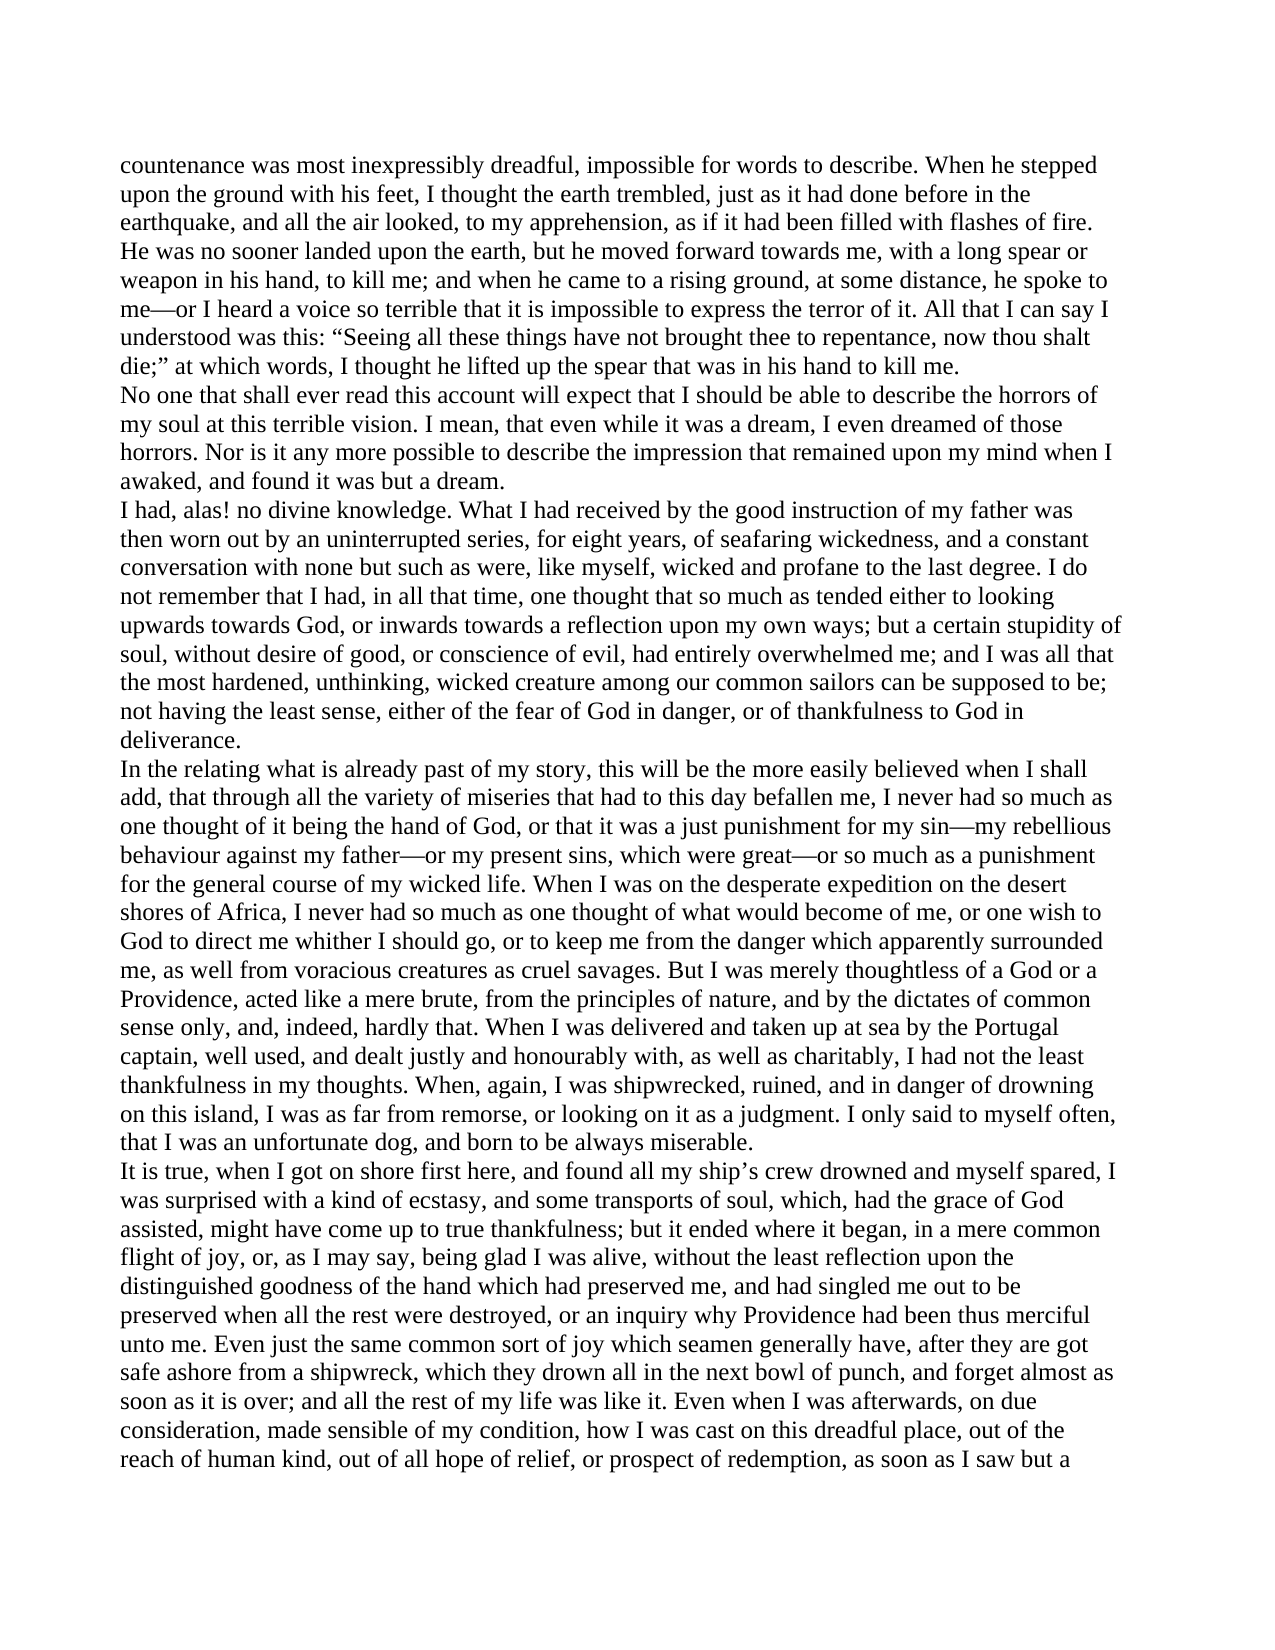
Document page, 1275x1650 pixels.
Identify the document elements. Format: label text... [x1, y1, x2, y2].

text not remember that I had, in all that time, one thought that so much as tended either to looking [120, 581, 1200, 610]
text upwards towards God, or inwards towards a reflection upon my own ways; but a certain stupidity of [120, 610, 1200, 639]
text earthquake, and all the air looked, to my apprehension, as if it had been filled with flashes of fire. [120, 207, 1200, 236]
text for the general course of my wicked life. When I was on the desperate expedition on the desert [120, 869, 1200, 897]
text upon the ground with his feet, I thought the earth trembled, just as it had done before in the [120, 179, 1200, 207]
text add, that through all the variety of miseries that had to this day befallen me, I never had so much as [120, 782, 1200, 811]
text soul, without desire of good, or conscience of evil, had entirely overwhelmed me; and I was all that [120, 639, 1200, 667]
text thankfulness in my thoughts. When, again, I was shipwrecked, ruined, and in danger of drowning [120, 1070, 1200, 1099]
text sense only, and, indeed, hardly that. When I was delivered and taken up at sea by the Portugal [120, 1012, 1200, 1041]
text God to direct me whither I should go, or to keep me from the danger which apparently surrounded [120, 926, 1200, 955]
text understood was this: “Seeing all these things have not brought thee to repentance, now thou shalt [120, 322, 1200, 351]
text distinguished goodness of the hand which had preserved me, and had singled me out to be [120, 1271, 1200, 1300]
text consideration, made sensible of my condition, how I was cast on this dreadful place, out of the [120, 1415, 1200, 1444]
text awaked, and found it was but a dream. [120, 466, 1200, 495]
text reach of human kind, out of all hope of relief, or prospect of redemption, as soon as I saw but a [120, 1444, 1200, 1472]
text not having the least sense, either of the fear of God in danger, or of thankfulness to God in [120, 696, 1200, 725]
text me, as well from voracious creatures as cruel savages. But I was merely thoughtless of a God or a [120, 955, 1200, 984]
text unto me. Even just the same common sort of joy which seamen generally have, after they are got [120, 1329, 1200, 1357]
text It is true, when I got on shore first here, and found all my ship’s crew drowned and myself spared, I [120, 1156, 1200, 1185]
text Providence, acted like a mere brute, from the principles of nature, and by the dictates of common [120, 984, 1200, 1012]
text die;” at which words, I thought he lifted up the spear that was in his hand to kill me. [120, 351, 1200, 380]
text horrors. Nor is it any more possible to describe the impression that remained upon my mind when I [120, 437, 1200, 466]
text In the relating what is already past of my story, this will be the more easily believed when I shall [120, 754, 1200, 782]
text my soul at this terrible vision. I mean, that even while it was a dream, I even dreamed of those [120, 409, 1200, 437]
text No one that shall ever read this account will expect that I should be able to describe the horrors of [120, 380, 1200, 409]
text countenance was most inexpressibly dreadful, impossible for words to describe. When he stepped [120, 150, 1200, 179]
text flight of joy, or, as I may say, being glad I was alive, without the least reflection upon the [120, 1242, 1200, 1271]
text me—or I heard a voice so terrible that it is impossible to express the terror of it. All that I can say I [120, 294, 1200, 322]
text safe ashore from a shipwreck, which they drown all in the next bowl of punch, and forget almost as [120, 1357, 1200, 1386]
text I had, alas! no divine knowledge. What I had received by the good instruction of my father was [120, 495, 1200, 524]
text that I was an unfortunate dog, and born to be always miserable. [120, 1127, 1200, 1156]
text shores of Africa, I never had so much as one thought of what would become of me, or one wish to [120, 897, 1200, 926]
text assisted, might have come up to true thankfulness; but it ended where it began, in a mere common [120, 1214, 1200, 1242]
text the most hardened, unthinking, wicked creature among our common sailors can be supposed to be; [120, 667, 1200, 696]
text then worn out by an uninterrupted series, for eight years, of seafaring wickedness, and a constant [120, 524, 1200, 552]
text captain, well used, and dealt justly and honourably with, as well as charitably, I had not the least [120, 1041, 1200, 1070]
text He was no sooner landed upon the earth, but he moved forward towards me, with a long spear or [120, 236, 1200, 265]
text weapon in his hand, to kill me; and when he came to a rising ground, at some distance, he spoke to [120, 265, 1200, 294]
text on this island, I was as far from remorse, or looking on it as a judgment. I only said to myself often, [120, 1099, 1200, 1127]
text was surprised with a kind of ecstasy, and some transports of soul, which, had the grace of God [120, 1185, 1200, 1214]
text one thought of it being the hand of God, or that it was a just punishment for my sin—my rebellious [120, 811, 1200, 840]
text soon as it is over; and all the rest of my life was like it. Even when I was afterwards, on due [120, 1386, 1200, 1415]
text deliverance. [120, 725, 1200, 754]
text preserved when all the rest were destroyed, or an inquiry why Providence had been thus merciful [120, 1300, 1200, 1329]
text conversation with none but such as were, like myself, wicked and profane to the last degree. I do [120, 552, 1200, 581]
text behaviour against my father—or my present sins, which were great—or so much as a punishment [120, 840, 1200, 869]
